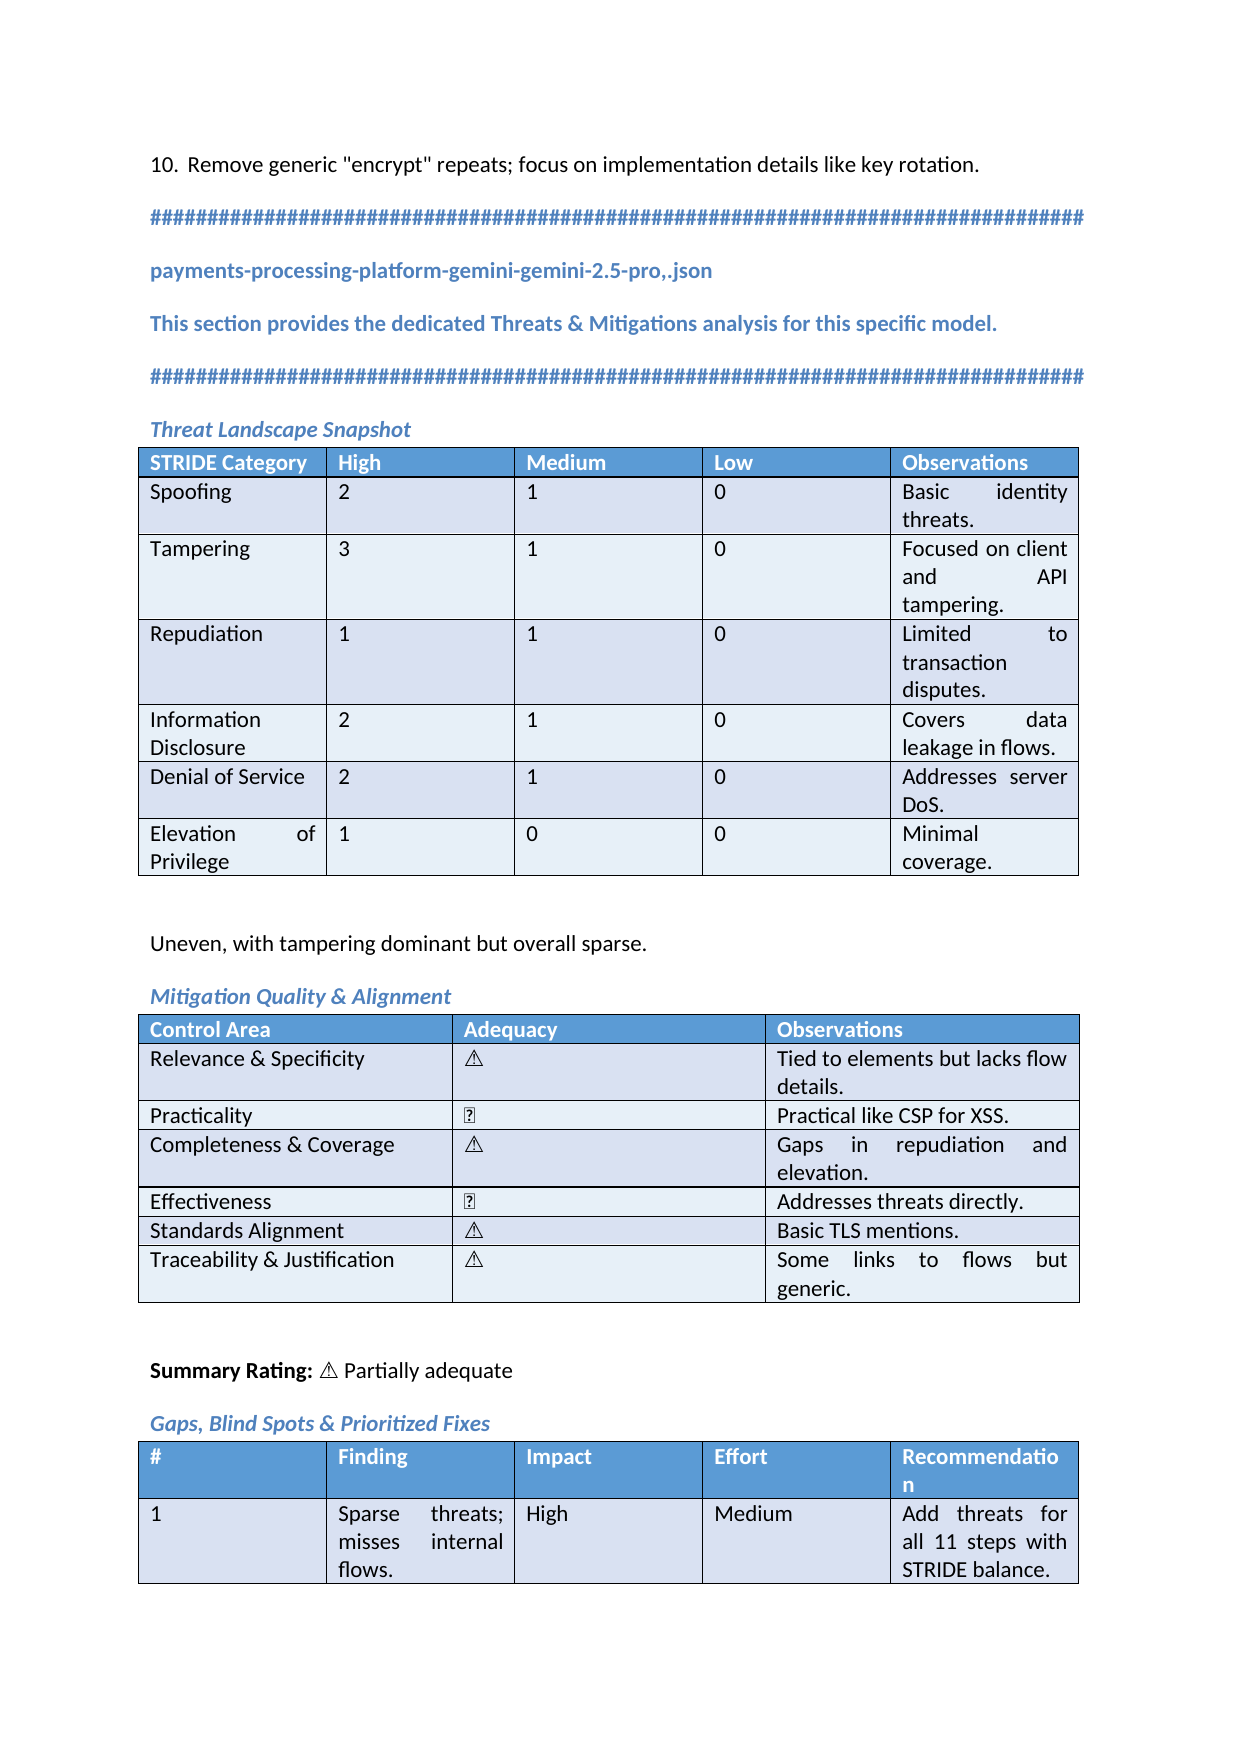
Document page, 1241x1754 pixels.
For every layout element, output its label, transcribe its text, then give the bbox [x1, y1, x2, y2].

table_cell Traceability & Justification [139, 1246, 452, 1302]
table_cell Tampering [139, 535, 326, 618]
table_cell 1 [139, 1499, 326, 1583]
table_cell 0 [703, 535, 890, 618]
table_cell Sparse threats; misses internal flows. [327, 1499, 514, 1583]
table_cell 1 [515, 535, 702, 618]
table_cell Standards Alignment [139, 1217, 452, 1244]
table_cell Practical like CSP for XSS. [766, 1101, 1079, 1129]
table_cell Practicality [139, 1101, 452, 1129]
table_cell Limited to transaction disputes. [891, 620, 1078, 704]
table_cell Information Disclosure [139, 705, 326, 761]
table_cell ✅ [453, 1101, 765, 1129]
table_cell 0 [703, 705, 890, 761]
table_cell Some links to flows but generic. [766, 1246, 1079, 1302]
table_cell 1 [515, 762, 702, 818]
table_cell Relevance & Specificity [139, 1044, 452, 1100]
table_header Observations [766, 1015, 1079, 1043]
table_header Adequacy [453, 1015, 765, 1043]
table_cell Basic identity threats. [891, 478, 1078, 533]
table_cell ⚠️ [453, 1130, 765, 1186]
table_cell Elevation of Privilege [139, 819, 326, 875]
table_header Control Area [139, 1015, 452, 1043]
table_cell 2 [327, 762, 514, 818]
table_cell 0 [703, 819, 890, 875]
text Uneven, with tampering dominant but overall sparse. [150, 929, 1090, 957]
table_cell Addresses threats directly. [766, 1188, 1079, 1216]
table_cell Addresses server DoS. [891, 762, 1078, 818]
table_cell 2 [327, 705, 514, 761]
subtitle Gaps, Blind Spots & Prioritized Fixes [150, 1409, 1090, 1437]
table_cell 1 [515, 705, 702, 761]
table_header Recommendation [891, 1442, 1078, 1498]
table_cell 1 [515, 478, 702, 533]
table_cell ⚠️ [453, 1044, 765, 1100]
table_cell ⚠️ [453, 1246, 765, 1302]
table_cell Gaps in repudiation and elevation. [766, 1130, 1079, 1186]
table_cell Covers data leakage in flows. [891, 705, 1078, 761]
table_cell 0 [703, 620, 890, 704]
table_cell Completeness & Coverage [139, 1130, 452, 1186]
table_header Impact [515, 1442, 702, 1498]
table_cell 1 [515, 620, 702, 704]
table_header # [139, 1442, 326, 1498]
table_cell Medium [703, 1499, 890, 1583]
table_cell 1 [327, 620, 514, 704]
table_cell 0 [703, 478, 890, 533]
table_cell 2 [327, 478, 514, 533]
text Summary Rating: ⚠️ Partially adequate [150, 1356, 1090, 1384]
table_cell Add threats for all 11 steps with STRIDE balance. [891, 1499, 1078, 1583]
table_cell Tied to elements but lacks flow details. [766, 1044, 1079, 1100]
table_cell 3 [327, 535, 514, 618]
table_header Observations [891, 448, 1078, 476]
table_cell High [515, 1499, 702, 1583]
table_cell 0 [515, 819, 702, 875]
subtitle This section provides the dedicated Threats & Mitigations analysis for this specific model. [150, 309, 1090, 337]
table_cell Effectiveness [139, 1188, 452, 1216]
subtitle ################################################################################## [150, 203, 1090, 231]
table_cell 0 [703, 762, 890, 818]
table_cell Focused on client and API tampering. [891, 535, 1078, 618]
table_cell Minimal coverage. [891, 819, 1078, 875]
table_header Effort [703, 1442, 890, 1498]
table_cell Spoofing [139, 478, 326, 533]
subtitle payments-processing-platform-gemini-gemini-2.5-pro,.json [150, 256, 1090, 284]
table_cell Repudiation [139, 620, 326, 704]
subtitle ################################################################################## [150, 362, 1090, 390]
table_header High [327, 448, 514, 476]
subtitle Threat Landscape Snapshot [150, 415, 1090, 443]
list Remove generic "encrypt" repeats; focus on implementation details like key rotation. [150, 150, 1090, 178]
table_header Finding [327, 1442, 514, 1498]
table_header Medium [515, 448, 702, 476]
table_cell 1 [327, 819, 514, 875]
table_cell ⚠️ [453, 1217, 765, 1244]
table_cell Basic TLS mentions. [766, 1217, 1079, 1244]
table_cell ✅ [453, 1188, 765, 1216]
table_header Low [703, 448, 890, 476]
table_cell Denial of Service [139, 762, 326, 818]
subtitle Mitigation Quality & Alignment [150, 982, 1090, 1010]
table_header STRIDE Category [139, 448, 326, 476]
